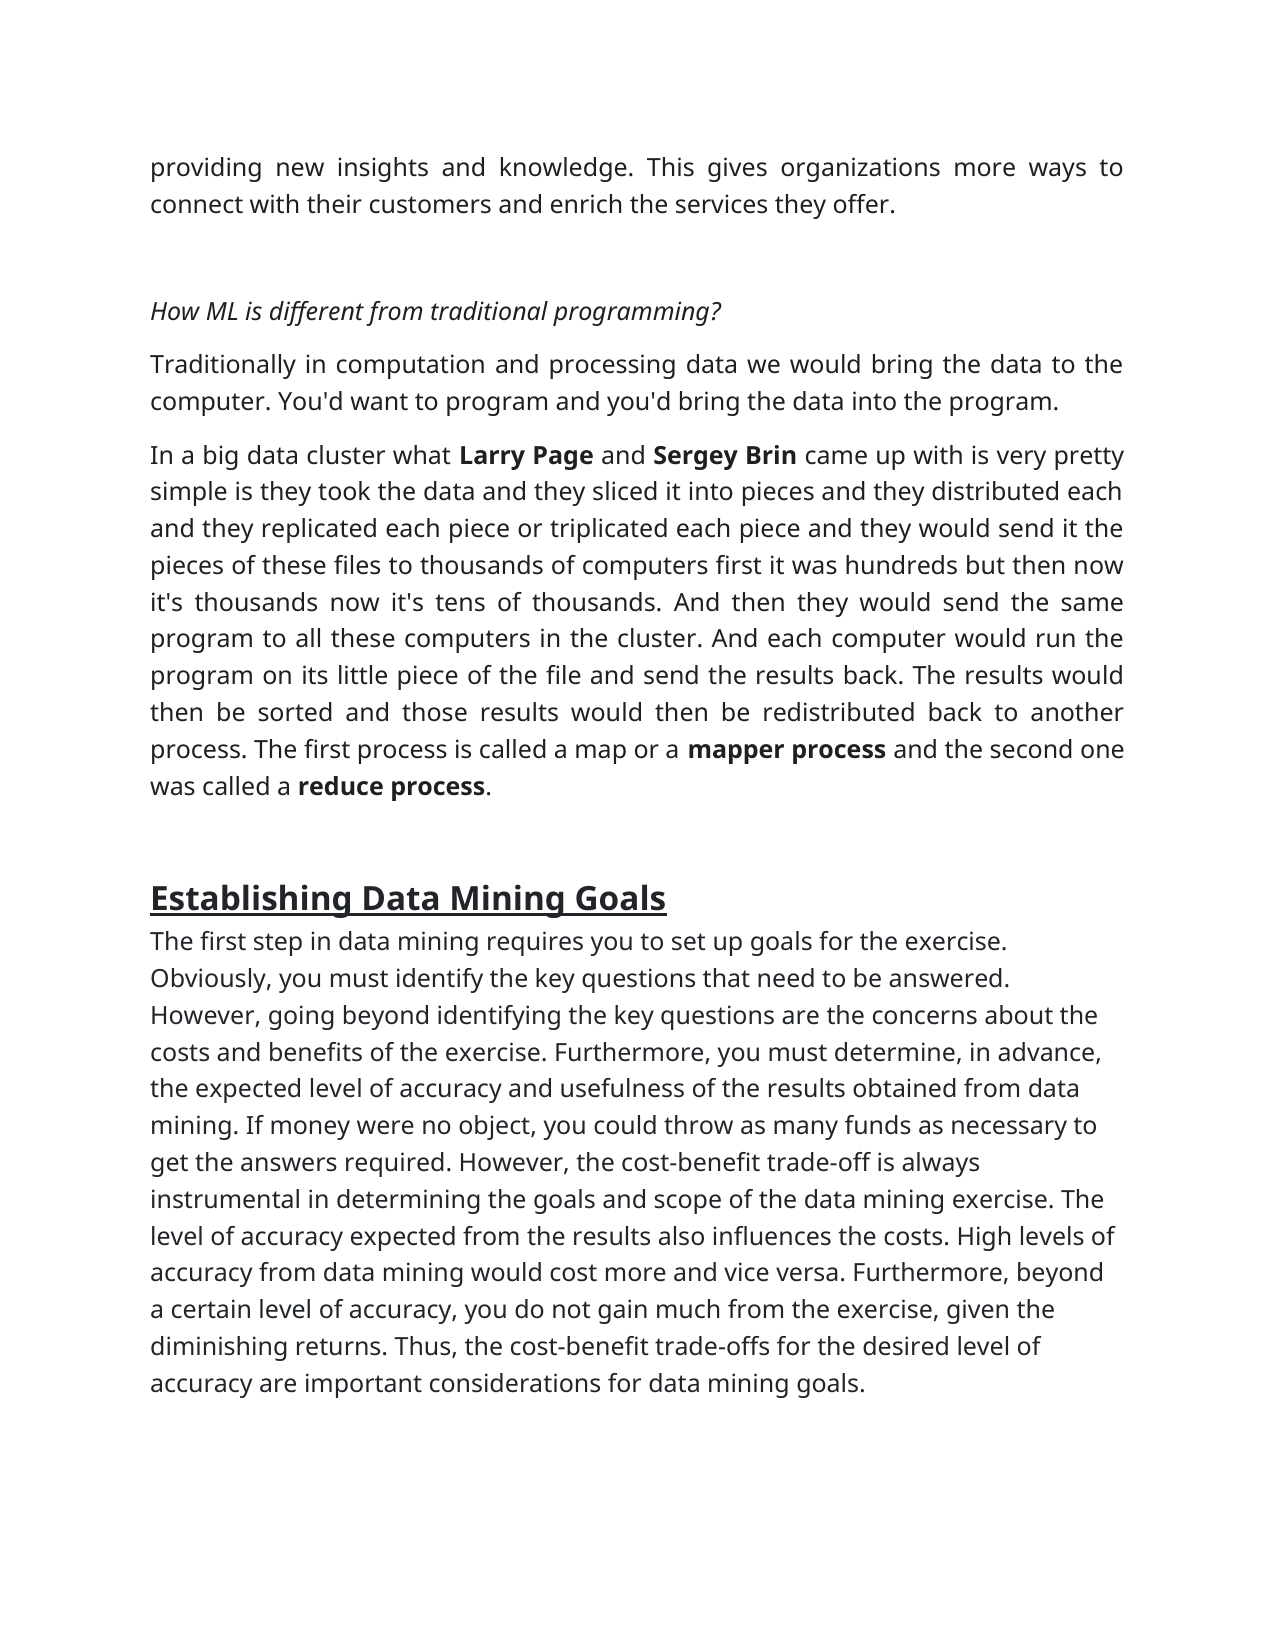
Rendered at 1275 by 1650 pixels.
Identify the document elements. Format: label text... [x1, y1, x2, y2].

subtitle Establishing Data Mining Goals [150, 875, 1125, 921]
text Traditionally in computation and processing data we would bring the data to the computer. You'd want to program and you'd bring the data into the program. [150, 347, 1125, 418]
text The first step in data mining requires you to set up goals for the exercise. Obviously, you must identify the key questions that need to be answered. However, going beyond identifying the key questions are the concerns about the costs and benefits of the exercise. Furthermore, you must determine, in advance, the expected level of accuracy and usefulness of the results obtained from data mining. If money were no object, you could throw as many funds as necessary to get the answers required. However, the cost-benefit trade-off is always instrumental in determining the goals and scope of the data mining exercise. The level of accuracy expected from the results also influences the costs. High levels of accuracy from data mining would cost more and vice versa. Furthermore, beyond a certain level of accuracy, you do not gain much from the exercise, given the diminishing returns. Thus, the cost-benefit trade-offs for the desired level of accuracy are important considerations for data mining goals. [150, 924, 1125, 1399]
text How ML is different from traditional programming? [150, 294, 1125, 328]
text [150, 150, 1125, 221]
text In a big data cluster what Larry Page and Sergey Brin came up with is very pretty simple is they took the data and they sliced it into pieces and they distributed each and they replicated each piece or triplicated each piece and they would send it the pieces of these files to thousands of computers first it was hundreds but then now it's thousands now it's tens of thousands. And then they would send the same program to all these computers in the cluster. And each computer would run the program on its little piece of the file and send the results back. The results would then be sorted and those results would then be redistributed back to another process. The first process is called a map or a mapper process and the second one was called a reduce process. [150, 437, 1125, 802]
